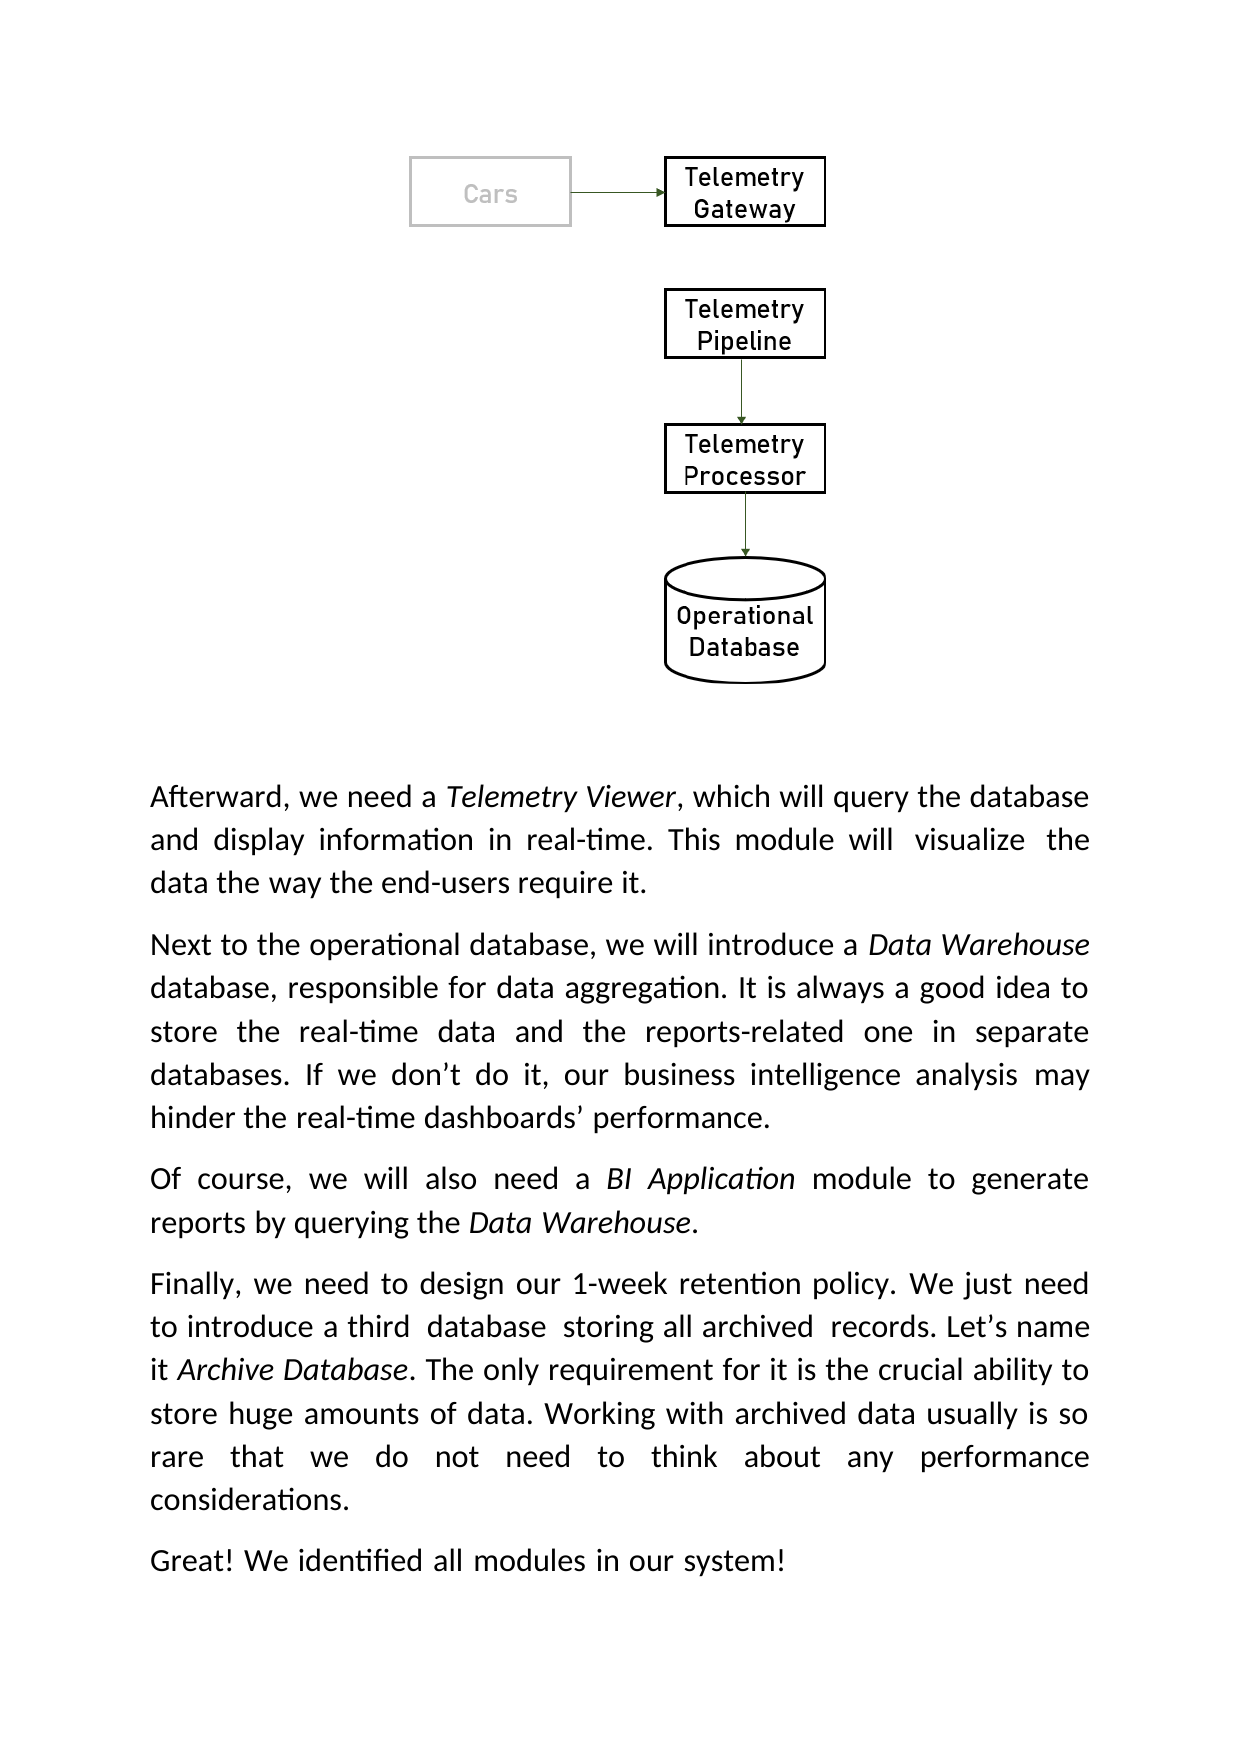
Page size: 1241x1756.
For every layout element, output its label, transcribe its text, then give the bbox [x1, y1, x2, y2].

picture [409, 156, 826, 684]
text Next to the operational database, we will introduce a Data Warehouse database, responsible for data aggregation. It is always a good idea to store the real-time data and the reports-related one in separate databases. If we don’t do it, our business intelligence analysis may hinder the real-time dashboards’ performance. [150, 924, 1090, 1137]
text Afterward, we need a Telemetry Viewer, which will query the database and display information in real-time. This module will visualize the data the way the end-users require it. [150, 776, 1090, 902]
text Finally, we need to design our 1-week retention policy. We just need to introduce a third database storing all archived records. Let’s name it Archive Database. The only requirement for it is the crucial ability to store huge amounts of data. Working with archived data usually is so rare that we do not need to think about any performance considerations. [150, 1263, 1090, 1519]
text Great! We identified all modules in our system! [150, 1540, 1103, 1579]
text Of course, we will also need a BI Application module to generate reports by querying the Data Warehouse. [150, 1158, 1090, 1241]
